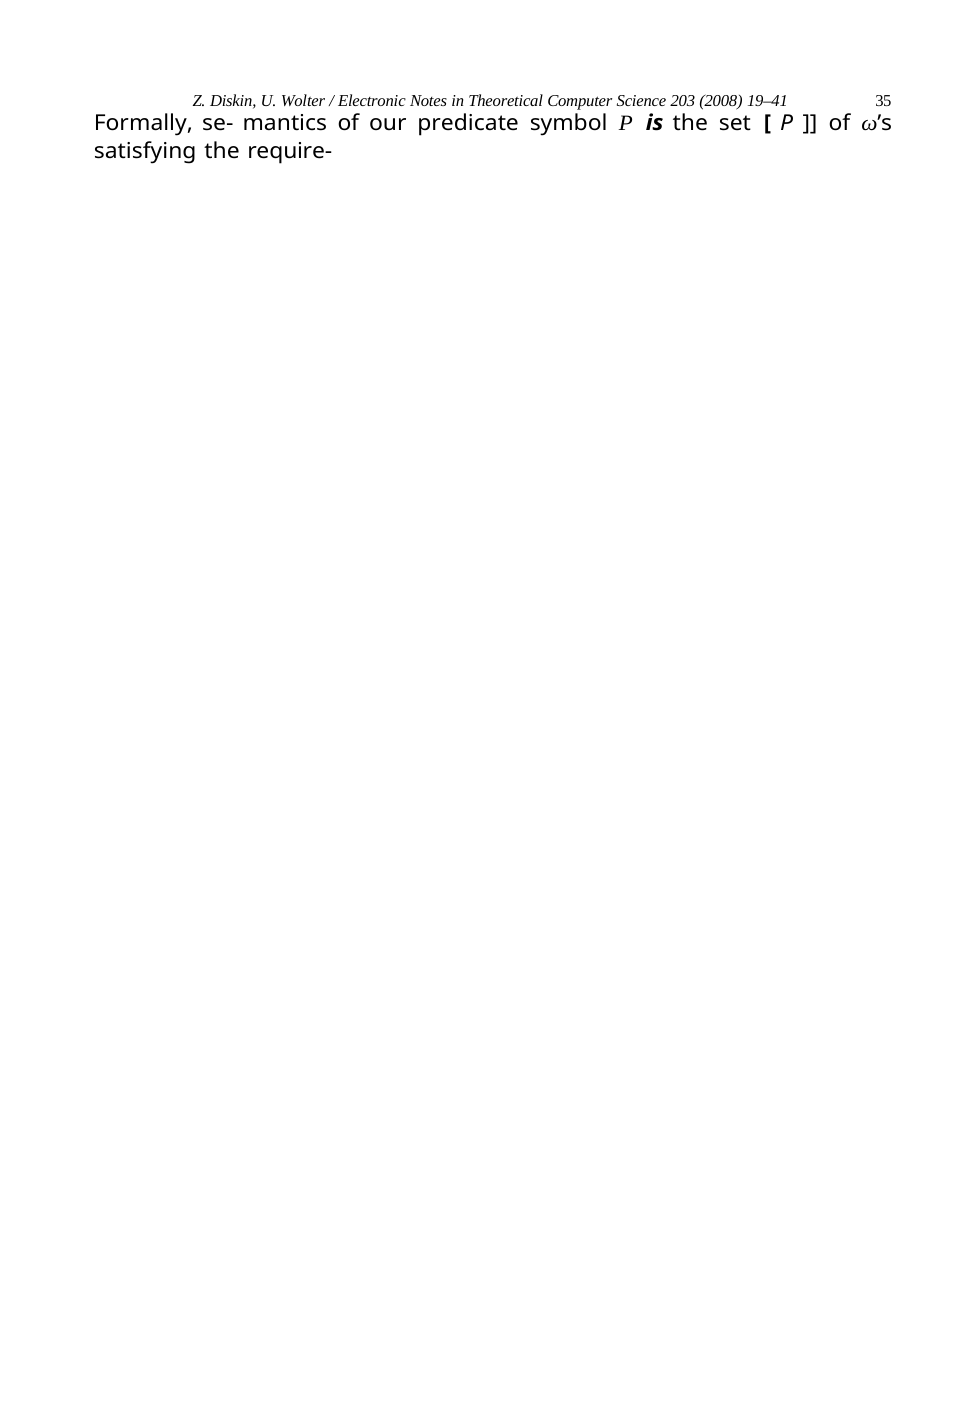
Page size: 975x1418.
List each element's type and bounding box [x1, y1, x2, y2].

text [94, 108, 893, 164]
